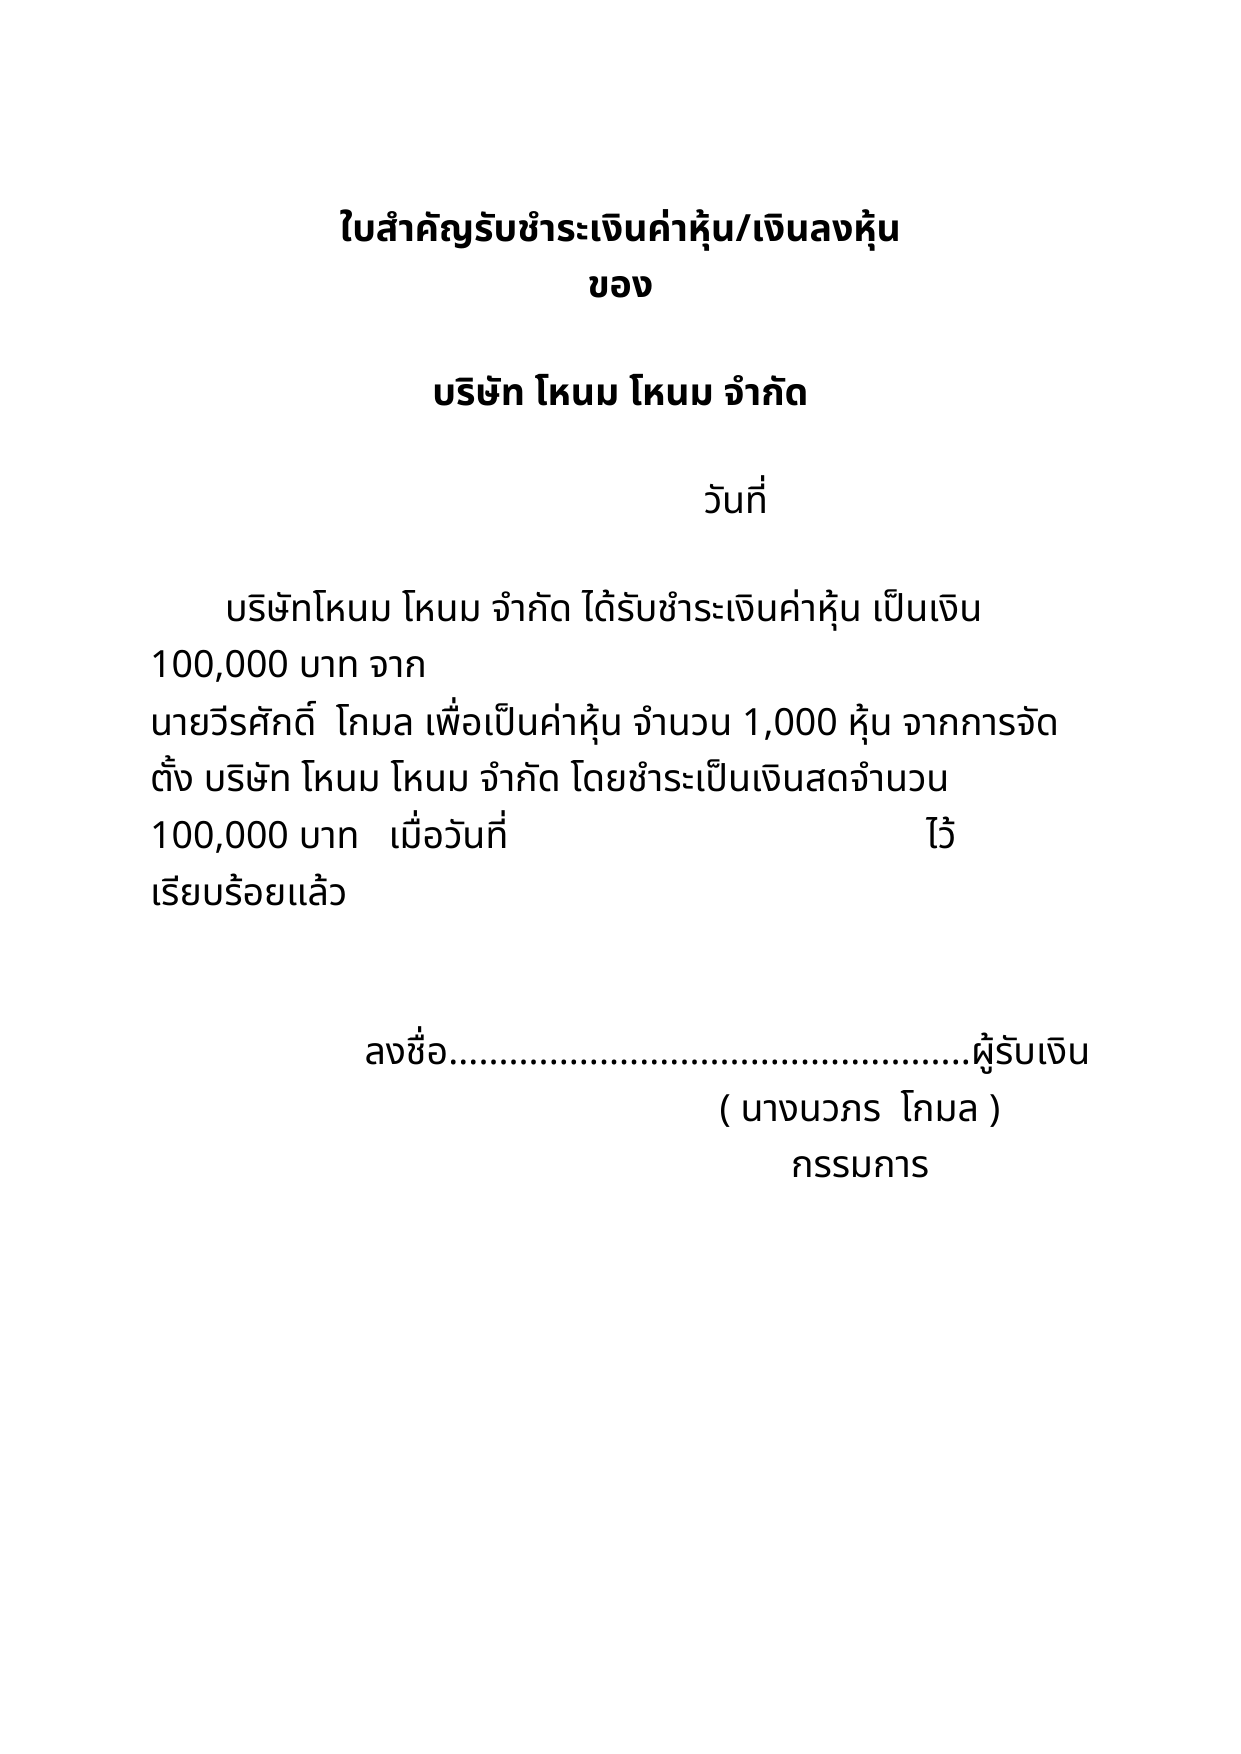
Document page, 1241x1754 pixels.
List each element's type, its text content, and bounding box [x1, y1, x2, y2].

text ใบสำคัญรับชำระเงินค่าหุ้น/เงินลงหุ้น [150, 201, 1090, 258]
text บริษัท โหนม โหนม จำกัด [150, 366, 1090, 422]
text กรรมการ [525, 1138, 1090, 1195]
text ลงชื่อ....................................................ผู้รับเงิน [150, 1024, 1090, 1081]
text ของ [150, 258, 1090, 315]
text บริษัทโหนม โหนม จำกัด ได้รับชำระเงินค่าหุ้น เป็นเงิน 100,000 บาท จาก นายวีรศักดิ์ โกมล เพื่อเป็นค่าหุ้น จำนวน 1,000 หุ้น จากการจัดตั้ง บริษัท โหนม โหนม จำกัด โดยชำระเป็นเงินสดจำนวน 100,000 บาท เมื่อวันที่ ไว้เรียบร้อยแล้ว [150, 581, 1090, 922]
text ( นางนวภร โกมล ) [600, 1081, 1090, 1138]
text วันที่ [150, 473, 1090, 530]
